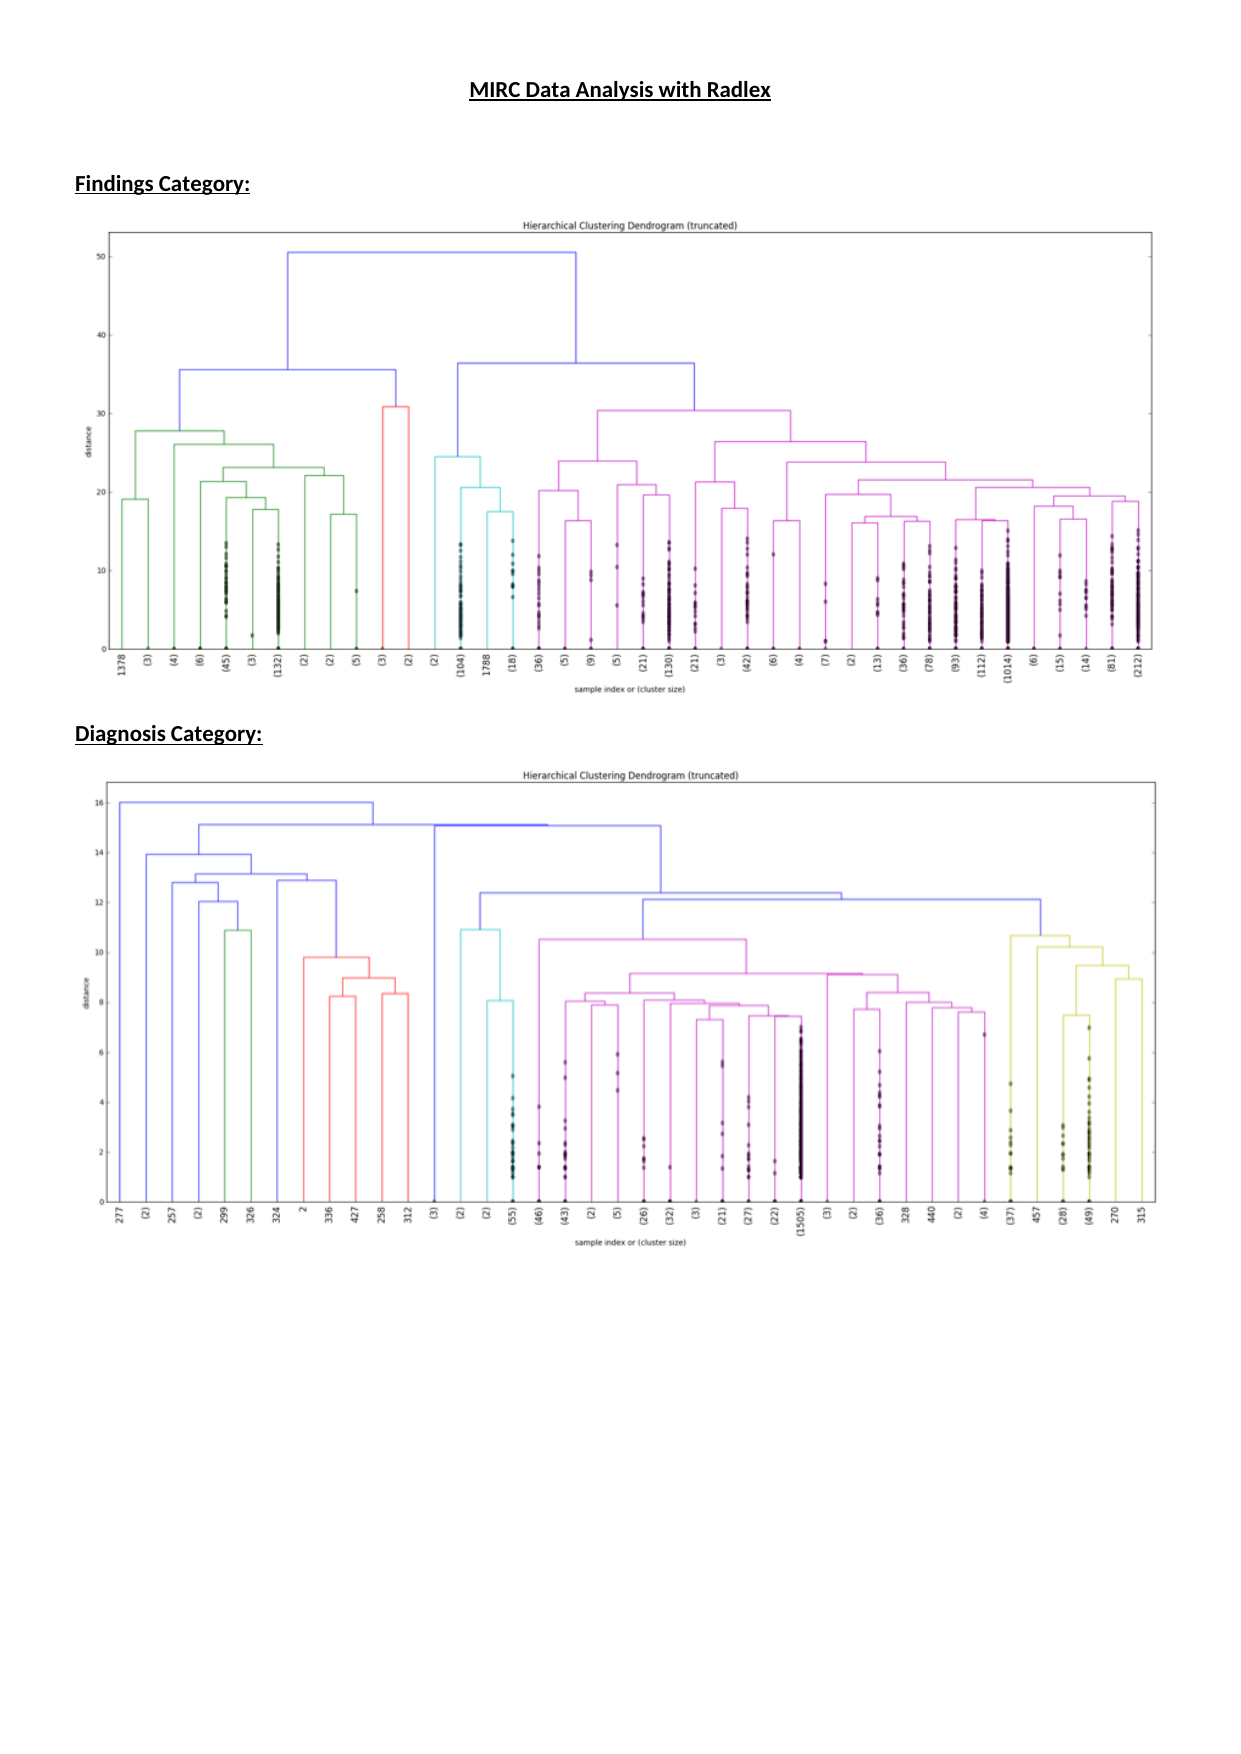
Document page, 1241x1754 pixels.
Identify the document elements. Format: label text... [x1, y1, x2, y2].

text MIRC Data Analysis with Radlex [75, 75, 1165, 103]
text Findings Category: [75, 169, 1165, 197]
picture [75, 215, 1166, 701]
text Diagnosis Category: [75, 719, 1165, 748]
picture [75, 766, 1166, 1253]
